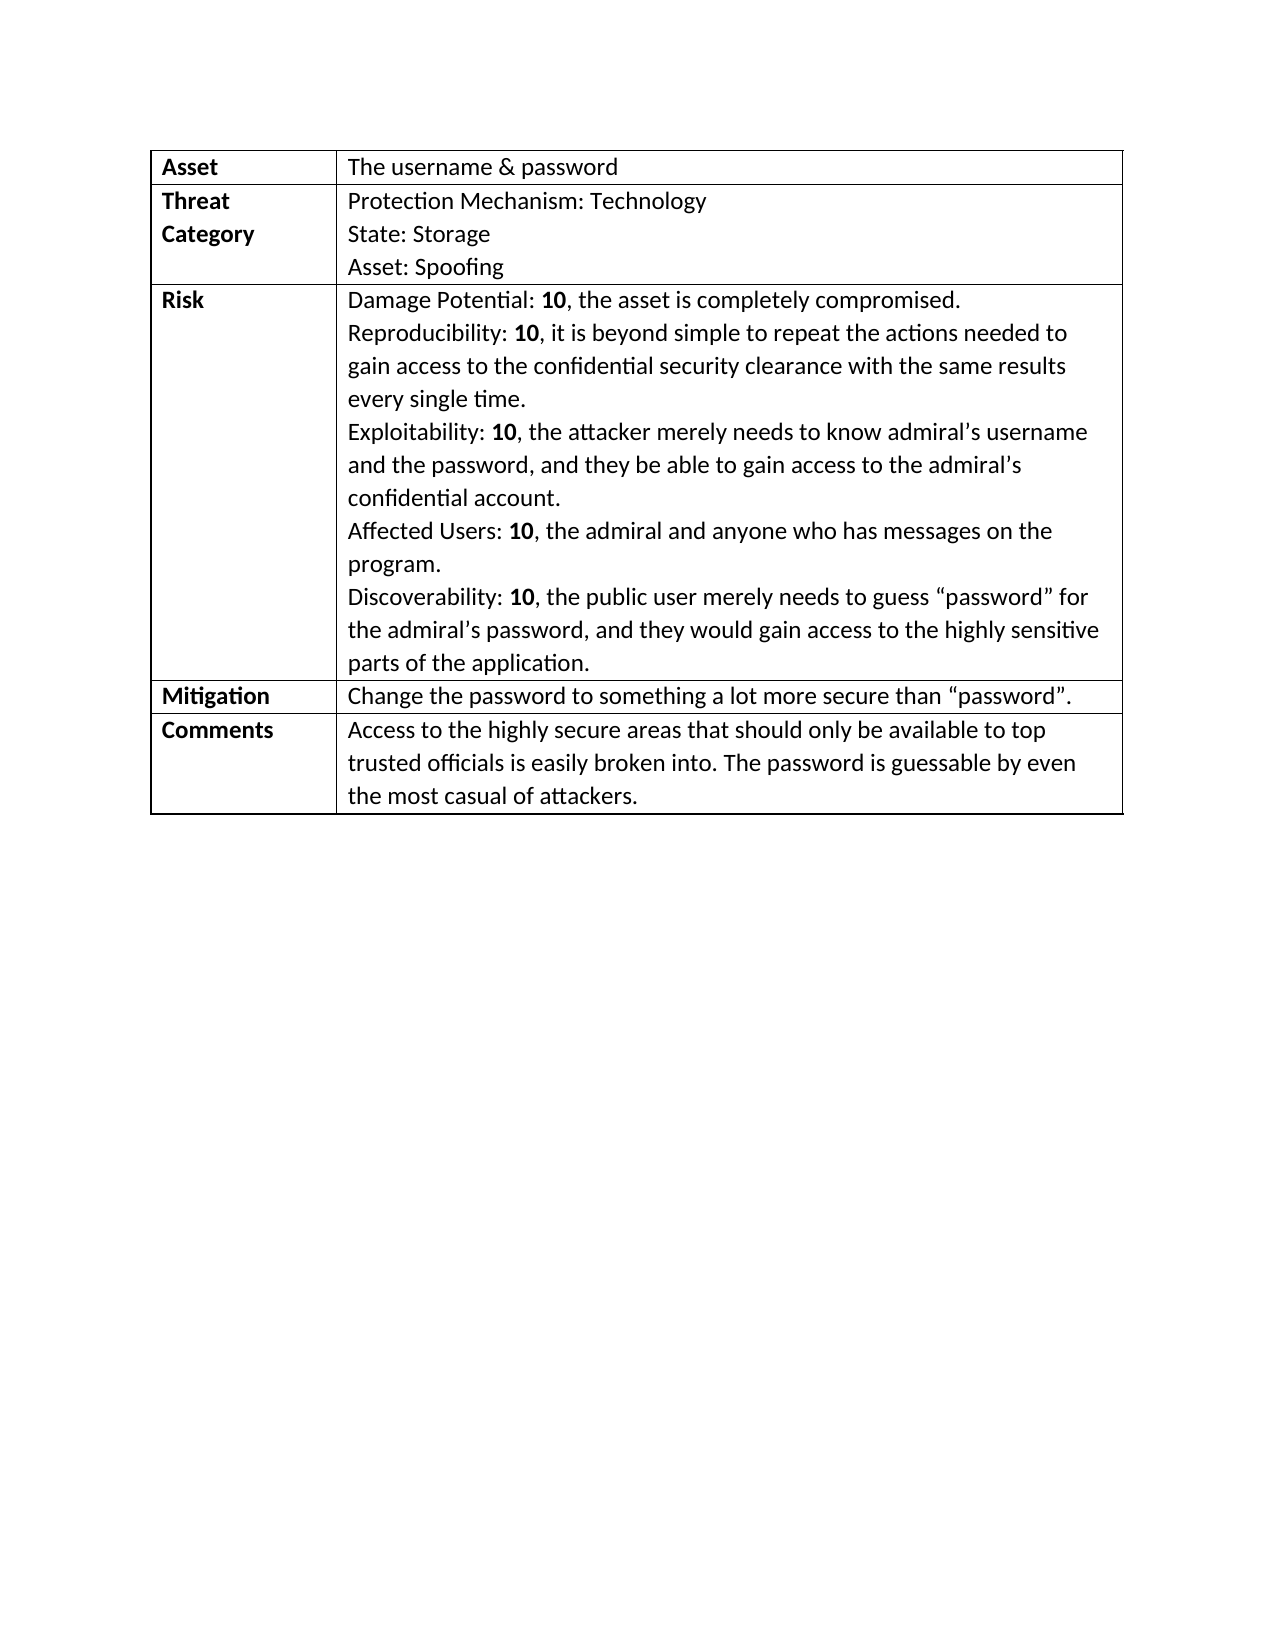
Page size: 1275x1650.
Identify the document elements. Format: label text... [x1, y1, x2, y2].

table_cell Damage Potential: 10, the asset is completely compromised. Reproducibility: 10, it is beyond simple to repeat the actions needed to gain access to the confidential security clearance with the same results every single time. Exploitability: 10, the attacker merely needs to know admiral’s username and the password, and they be able to gain access to the admiral’s confidential account. Affected Users: 10, the admiral and anyone who has messages on the program. Discoverability: 10, the public user merely needs to guess “password” for the admiral’s password, and they would gain access to the highly sensitive parts of the application. [337, 285, 1122, 679]
table_cell Asset [152, 151, 336, 184]
table_cell Risk [152, 285, 336, 679]
table_cell Access to the highly secure areas that should only be available to top trusted officials is easily broken into. The password is guessable by even the most casual of attackers. [337, 714, 1122, 813]
table_cell Protection Mechanism: Technology State: Storage Asset: Spoofing [337, 185, 1122, 283]
table_cell The username & password [337, 151, 1122, 184]
table_cell Mitigation [152, 681, 336, 713]
table_cell Threat Category [152, 185, 336, 283]
table_cell Comments [152, 714, 336, 813]
table_cell Change the password to something a lot more secure than “password”. [337, 681, 1122, 713]
